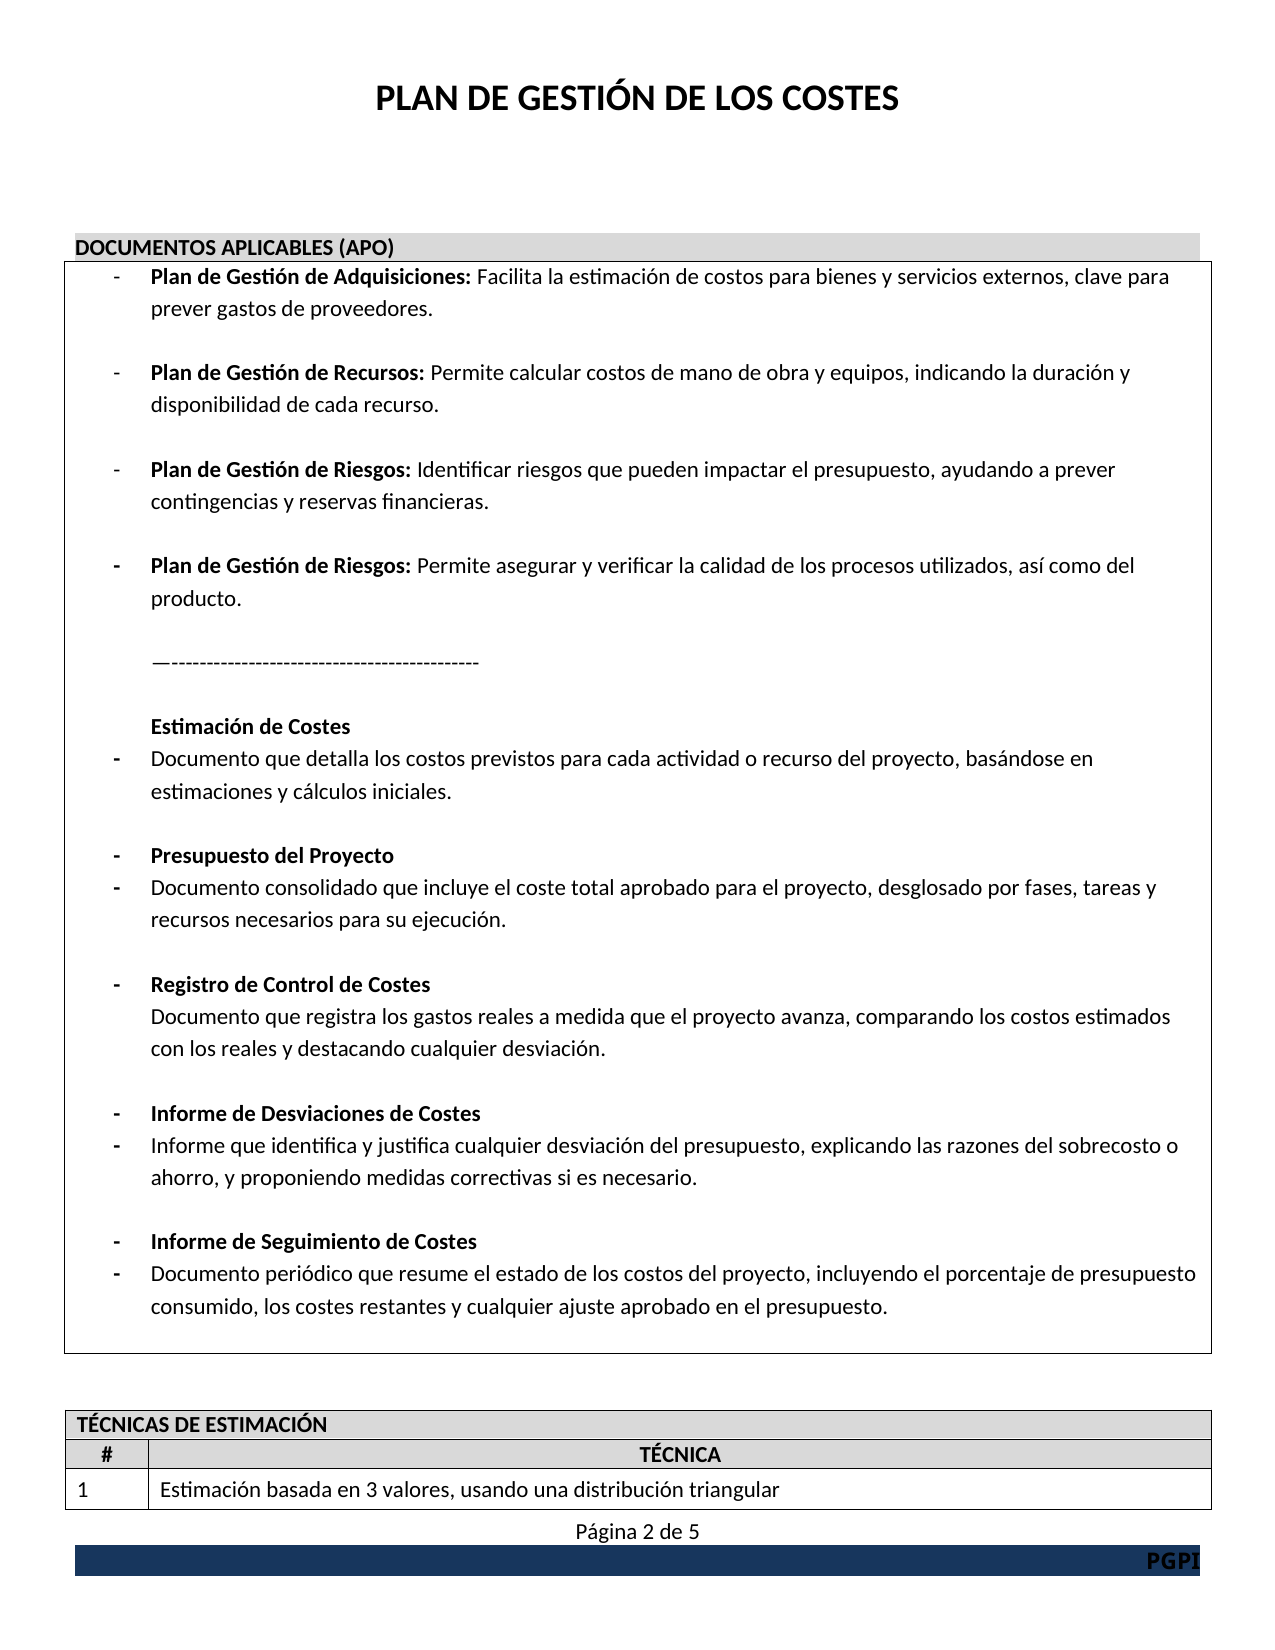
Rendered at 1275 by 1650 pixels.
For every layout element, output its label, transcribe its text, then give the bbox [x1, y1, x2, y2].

table_cell # [66, 1440, 148, 1468]
text DOCUMENTOS APLICABLES (APO) [75, 233, 1200, 261]
table_cell Estimación basada en 3 valores, usando una distribución triangular [149, 1469, 1211, 1508]
table_cell 1 [66, 1469, 148, 1508]
table_cell TÉCNICA [149, 1440, 1211, 1468]
table_header Plan de Gestión de Adquisiciones: Facilita la estimación de costos para bienes y servicios externos, clave para prever gastos de proveedores. Plan de Gestión de Recursos: Permite calcular costos de mano de obra y equipos, indicando la duración y disponibilidad de cada recurso. Plan de Gestión de Riesgos: Identificar riesgos que pueden impactar el presupuesto, ayudando a prever contingencias y reservas financieras. Plan de Gestión de Riesgos: Permite asegurar y verificar la calidad de los procesos utilizados, así como del producto. —-------------------------------------------- Estimación de Costes Documento que detalla los costos previstos para cada actividad o recurso del proyecto, basándose en estimaciones y cálculos iniciales. Presupuesto del Proyecto Documento consolidado que incluye el coste total aprobado para el proyecto, desglosado por fases, tareas y recursos necesarios para su ejecución. Registro de Control de Costes Documento que registra los gastos reales a medida que el proyecto avanza, comparando los costos estimados con los reales y destacando cualquier desviación. Informe de Desviaciones de Costes Informe que identifica y justifica cualquier desviación del presupuesto, explicando las razones del sobrecosto o ahorro, y proponiendo medidas correctivas si es necesario. Informe de Seguimiento de Costes Documento periódico que resume el estado de los costos del proyecto, incluyendo el porcentaje de presupuesto consumido, los costes restantes y cualquier ajuste aprobado en el presupuesto. [65, 262, 1211, 1353]
table_header TÉCNICAS DE ESTIMACIÓN [66, 1411, 1211, 1438]
